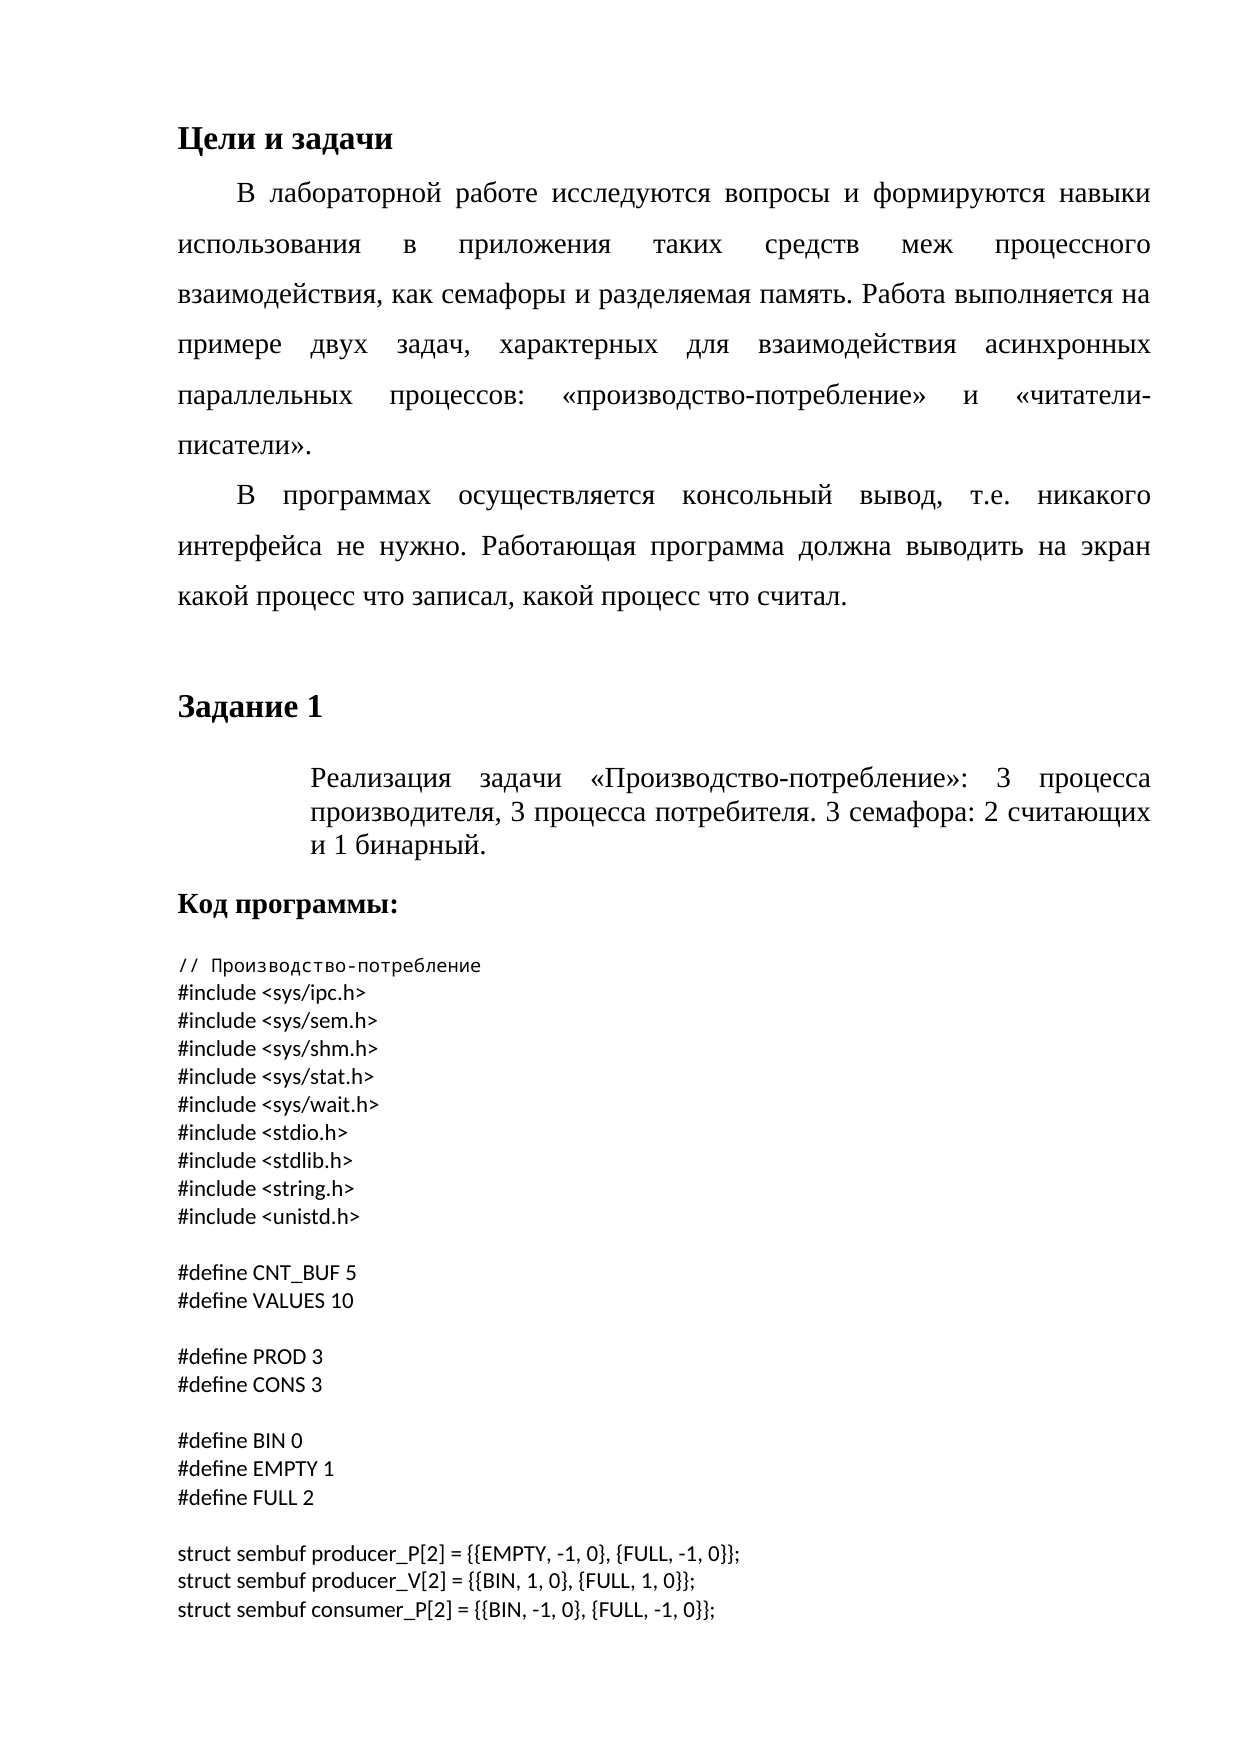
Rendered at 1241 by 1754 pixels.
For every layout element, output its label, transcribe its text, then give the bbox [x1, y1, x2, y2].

text Цели и задачи [177, 118, 1152, 156]
text #include <sys/stat.h> [177, 1062, 1152, 1090]
text #define FULL 2 [177, 1483, 1152, 1511]
text #include <sys/shm.h> [177, 1034, 1152, 1062]
text #include <sys/sem.h> [177, 1006, 1152, 1034]
text #include <unistd.h> [177, 1202, 1152, 1230]
text #include <string.h> [177, 1174, 1152, 1202]
text #include <sys/wait.h> [177, 1090, 1152, 1118]
text // Производство-потребление [177, 953, 1152, 978]
text struct sembuf producer_V[2] = {{BIN, 1, 0}, {FULL, 1, 0}}; [177, 1567, 1152, 1595]
text #define PROD 3 [177, 1342, 1152, 1371]
text struct sembuf consumer_P[2] = {{BIN, -1, 0}, {FULL, -1, 0}}; [177, 1595, 1152, 1623]
text #include <stdlib.h> [177, 1146, 1152, 1174]
text #define CONS 3 [177, 1371, 1152, 1398]
text Задание 1 [177, 686, 1152, 724]
text #define VALUES 10 [177, 1286, 1152, 1314]
text #include <stdio.h> [177, 1118, 1152, 1146]
list Реализация задачи «Производство-потребление»: 3 процесса производителя, 3 процесса потребителя. 3 семафора: 2 считающих и 1 бинарный. [310, 760, 1152, 861]
text #define EMPTY 1 [177, 1454, 1152, 1483]
text В лабораторной работе исследуются вопросы и формируются навыки использования в приложения таких средств меж процессного взаимодействия, как семафоры и разделяемая память. Работа выполняется на примере двух задач, характерных для взаимодействия асинхронных параллельных процессов: «производство-потребление» и «читатели-писатели». [177, 176, 1152, 461]
text В программах осуществляется консольный вывод, т.е. никакого интерфейса не нужно. Работающая программа должна выводить на экран какой процесс что записал, какой процесс что считал. [177, 477, 1152, 612]
text #include <sys/ipc.h> [177, 978, 1152, 1006]
text Код программы: [177, 886, 1152, 919]
text #define BIN 0 [177, 1427, 1152, 1454]
text #define CNT_BUF 5 [177, 1258, 1152, 1286]
text struct sembuf producer_P[2] = {{EMPTY, -1, 0}, {FULL, -1, 0}}; [177, 1539, 1152, 1567]
